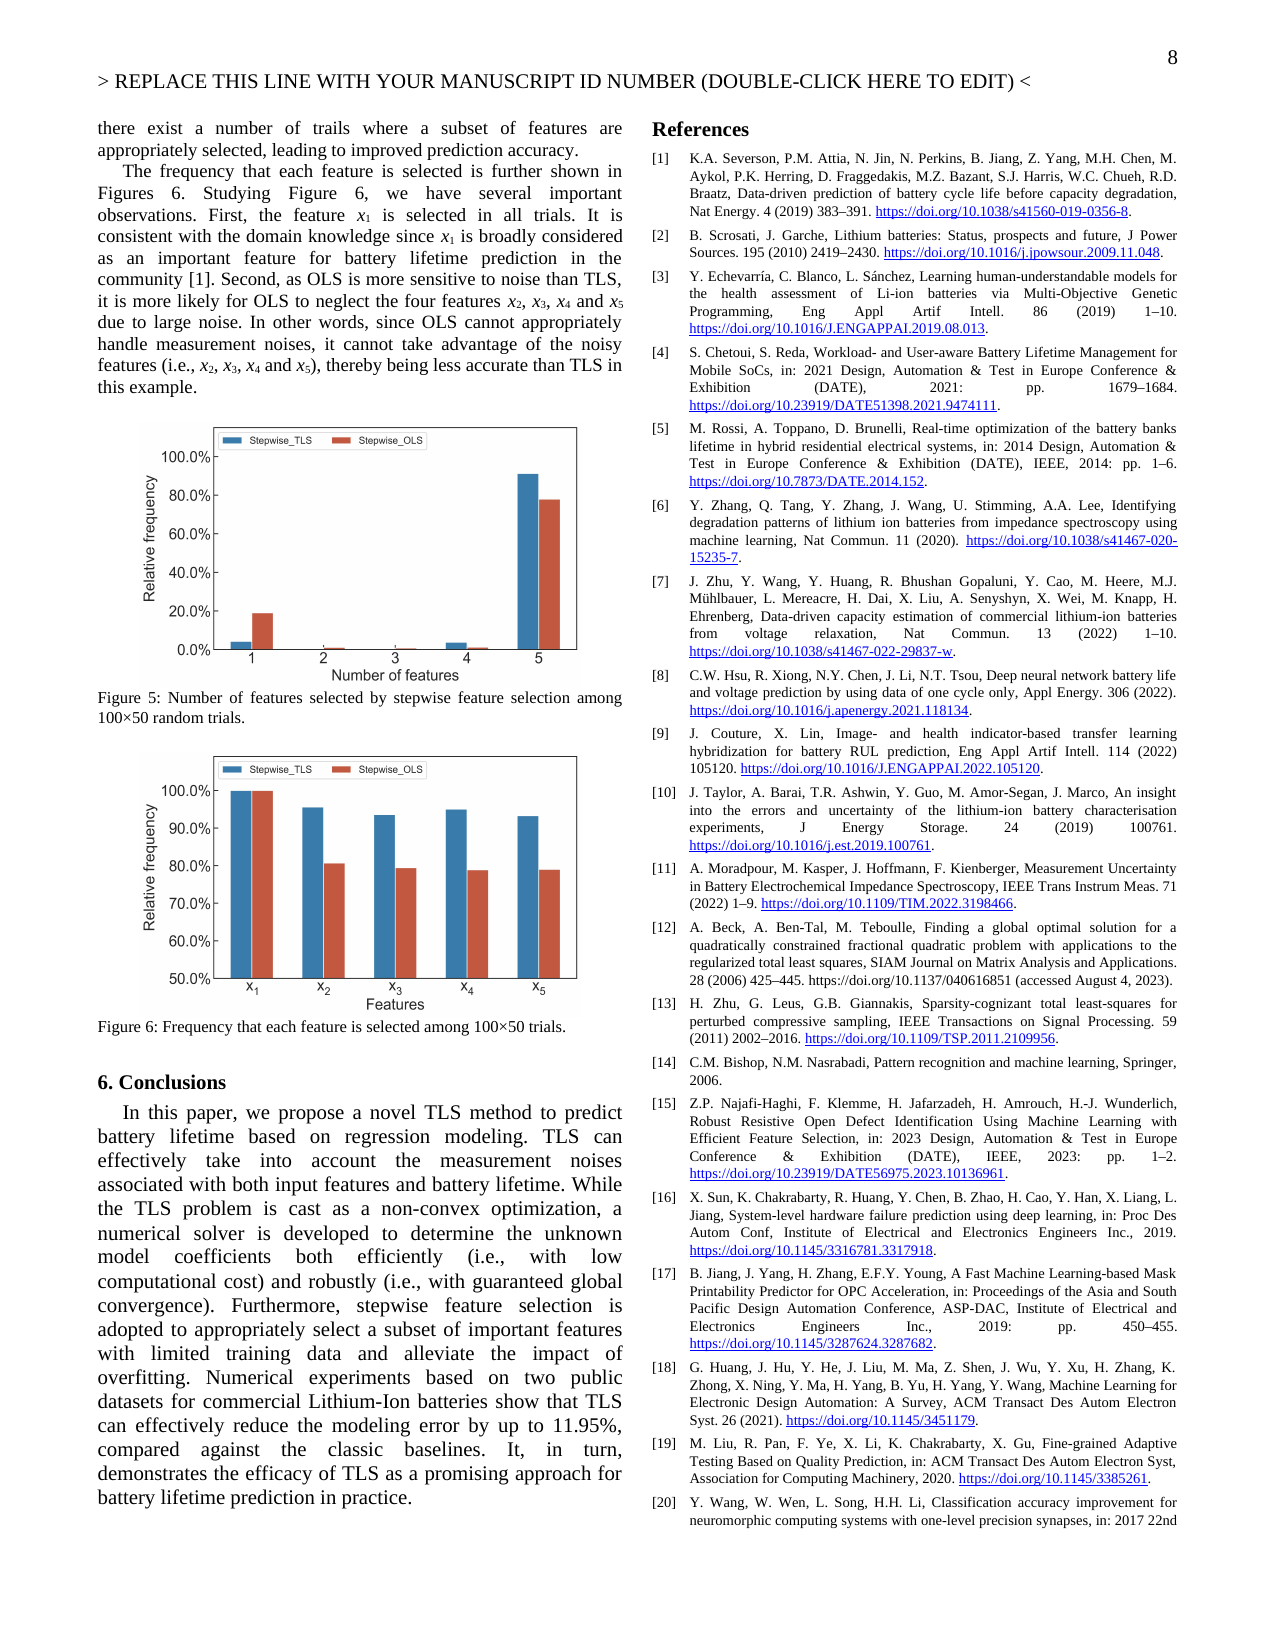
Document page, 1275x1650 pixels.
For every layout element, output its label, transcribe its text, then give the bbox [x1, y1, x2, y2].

text B. Scrosati, J. Garche, Lithium batteries: Status, prospects and future, J Power Sources. 195 (2010) 2419–2430. https://doi.org/10.1016/j.jpowsour.2009.11.048. [652, 226, 1177, 261]
text J. Couture, X. Lin, Image- and health indicator-based transfer learning hybridization for battery RUL prediction, Eng Appl Artif Intell. 114 (2022) 105120. https://doi.org/10.1016/J.ENGAPPAI.2022.105120. [652, 724, 1177, 777]
picture [138, 751, 582, 1018]
text In this paper, we propose a novel TLS method to predict battery lifetime based on regression modeling. TLS can effectively take into account the measurement noises associated with both input features and battery lifetime. While the TLS problem is cast as a non-convex optimization, a numerical solver is developed to determine the unknown model coefficients both efficiently (i.e., with low computational cost) and robustly (i.e., with guaranteed global convergence). Furthermore, stepwise feature selection is adopted to appropriately select a subset of important features with limited training data and alleviate the impact of overfitting. Numerical experiments based on two public datasets for commercial Lithium-Ion batteries show that TLS can effectively reduce the modeling error by up to 11.95%, compared against the classic baselines. It, in turn, demonstrates the efficacy of TLS as a promising approach for battery lifetime prediction in practice. [97, 1100, 623, 1509]
text K.A. Severson, P.M. Attia, N. Jin, N. Perkins, B. Jiang, Z. Yang, M.H. Chen, M. Aykol, P.K. Herring, D. Fraggedakis, M.Z. Bazant, S.J. Harris, W.C. Chueh, R.D. Braatz, Data-driven prediction of battery cycle life before capacity degradation, Nat Energy. 4 (2019) 383–391. https://doi.org/10.1038/s41560-019-0356-8. [652, 149, 1177, 219]
text C.W. Hsu, R. Xiong, N.Y. Chen, J. Li, N.T. Tsou, Deep neural network battery life and voltage prediction by using data of one cycle only, Appl Energy. 306 (2022). https://doi.org/10.1016/j.apenergy.2021.118134. [652, 666, 1177, 718]
text B. Jiang, J. Yang, H. Zhang, E.F.Y. Young, A Fast Machine Learning-based Mask Printability Predictor for OPC Acceleration, in: Proceedings of the Asia and South Pacific Design Automation Conference, ASP-DAC, Institute of Electrical and Electronics Engineers Inc., 2019: pp. 450–455. https://doi.org/10.1145/3287624.3287682. [652, 1264, 1177, 1352]
text References [652, 117, 1177, 141]
text J. Taylor, A. Barai, T.R. Ashwin, Y. Guo, M. Amor-Segan, J. Marco, An insight into the errors and uncertainty of the lithium-ion battery characterisation experiments, J Energy Storage. 24 (2019) 100761. https://doi.org/10.1016/j.est.2019.100761. [652, 783, 1177, 853]
text The frequency that each feature is selected is further shown in Figures 6. Studying Figure 6, we have several important observations. First, the feature x1 is selected in all trials. It is consistent with the domain knowledge since x1 is broadly considered as an important feature for battery lifetime prediction in the community [1]. Second, as OLS is more sensitive to noise than TLS, it is more likely for OLS to neglect the four features x2, x3, x4 and x5 due to large noise. In other words, since OLS cannot appropriately handle measurement noises, it cannot take advantage of the noisy features (i.e., x2, x3, x4 and x5), thereby being less accurate than TLS in this example. [97, 160, 623, 397]
text Y. Zhang, Q. Tang, Y. Zhang, J. Wang, U. Stimming, A.A. Lee, Identifying degradation patterns of lithium ion batteries from impedance spectroscopy using machine learning, Nat Commun. 11 (2020). https://doi.org/10.1038/s41467-020-15235-7. [652, 496, 1177, 566]
text Y. Echevarría, C. Blanco, L. Sánchez, Learning human-understandable models for the health assessment of Li-ion batteries via Multi-Objective Genetic Programming, Eng Appl Artif Intell. 86 (2019) 1–10. https://doi.org/10.1016/J.ENGAPPAI.2019.08.013. [652, 267, 1177, 337]
picture [138, 422, 582, 689]
text A. Beck, A. Ben-Tal, M. Teboulle, Finding a global optimal solution for a quadratically constrained fractional quadratic problem with applications to the regularized total least squares, SIAM Journal on Matrix Analysis and Applications. 28 (2006) 425–445. https://doi.org/10.1137/040616851 (accessed August 4, 2023). [652, 918, 1177, 988]
text S. Chetoui, S. Reda, Workload- and User-aware Battery Lifetime Management for Mobile SoCs, in: 2021 Design, Automation & Test in Europe Conference & Exhibition (DATE), 2021: pp. 1679–1684. https://doi.org/10.23919/DATE51398.2021.9474111. [652, 343, 1177, 413]
text A. Moradpour, M. Kasper, J. Hoffmann, F. Kienberger, Measurement Uncertainty in Battery Electrochemical Impedance Spectroscopy, IEEE Trans Instrum Meas. 71 (2022) 1–9. https://doi.org/10.1109/TIM.2022.3198466. [652, 859, 1177, 912]
text X. Sun, K. Chakrabarty, R. Huang, Y. Chen, B. Zhao, H. Cao, Y. Han, X. Liang, L. Jiang, System-level hardware failure prediction using deep learning, in: Proc Des Autom Conf, Institute of Electrical and Electronics Engineers Inc., 2019. https://doi.org/10.1145/3316781.3317918. [652, 1188, 1177, 1258]
subtitle 6. Conclusions [97, 1070, 623, 1094]
text J. Zhu, Y. Wang, Y. Huang, R. Bhushan Gopaluni, Y. Cao, M. Heere, M.J. Mühlbauer, L. Mereacre, H. Dai, X. Liu, A. Senyshyn, X. Wei, M. Knapp, H. Ehrenberg, Data-driven capacity estimation of commercial lithium-ion batteries from voltage relaxation, Nat Commun. 13 (2022) 1–10. https://doi.org/10.1038/s41467-022-29837-w. [652, 572, 1177, 659]
text C.M. Bishop, N.M. Nasrabadi, Pattern recognition and machine learning, Springer, 2006. [652, 1053, 1177, 1088]
text H. Zhu, G. Leus, G.B. Giannakis, Sparsity-cognizant total least-squares for perturbed compressive sampling, IEEE Transactions on Signal Processing. 59 (2011) 2002–2016. https://doi.org/10.1109/TSP.2011.2109956. [652, 994, 1177, 1047]
text Z.P. Najafi-Haghi, F. Klemme, H. Jafarzadeh, H. Amrouch, H.-J. Wunderlich, Robust Resistive Open Defect Identification Using Machine Learning with Efficient Feature Selection, in: 2023 Design, Automation & Test in Europe Conference & Exhibition (DATE), IEEE, 2023: pp. 1–2. https://doi.org/10.23919/DATE56975.2023.10136961. [652, 1094, 1177, 1182]
text M. Liu, R. Pan, F. Ye, X. Li, K. Chakrabarty, X. Gu, Fine-grained Adaptive Testing Based on Quality Prediction, in: ACM Transact Des Autom Electron Syst, Association for Computing Machinery, 2020. https://doi.org/10.1145/3385261. [652, 1434, 1177, 1487]
text G. Huang, J. Hu, Y. He, J. Liu, M. Ma, Z. Shen, J. Wu, Y. Xu, H. Zhang, K. Zhong, X. Ning, Y. Ma, H. Yang, B. Yu, H. Yang, Y. Wang, Machine Learning for Electronic Design Automation: A Survey, ACM Transact Des Autom Electron Syst. 26 (2021). https://doi.org/10.1145/3451179. [652, 1358, 1177, 1428]
text M. Rossi, A. Toppano, D. Brunelli, Real-time optimization of the battery banks lifetime in hybrid residential electrical systems, in: 2014 Design, Automation & Test in Europe Conference & Exhibition (DATE), IEEE, 2014: pp. 1–6. https://doi.org/10.7873/DATE.2014.152. [652, 419, 1177, 489]
text Figure 6: Frequency that each feature is selected among 100×50 trials. [97, 1017, 623, 1036]
text Figure 5: Number of features selected by stepwise feature selection among 100×50 random trials. [97, 688, 623, 727]
